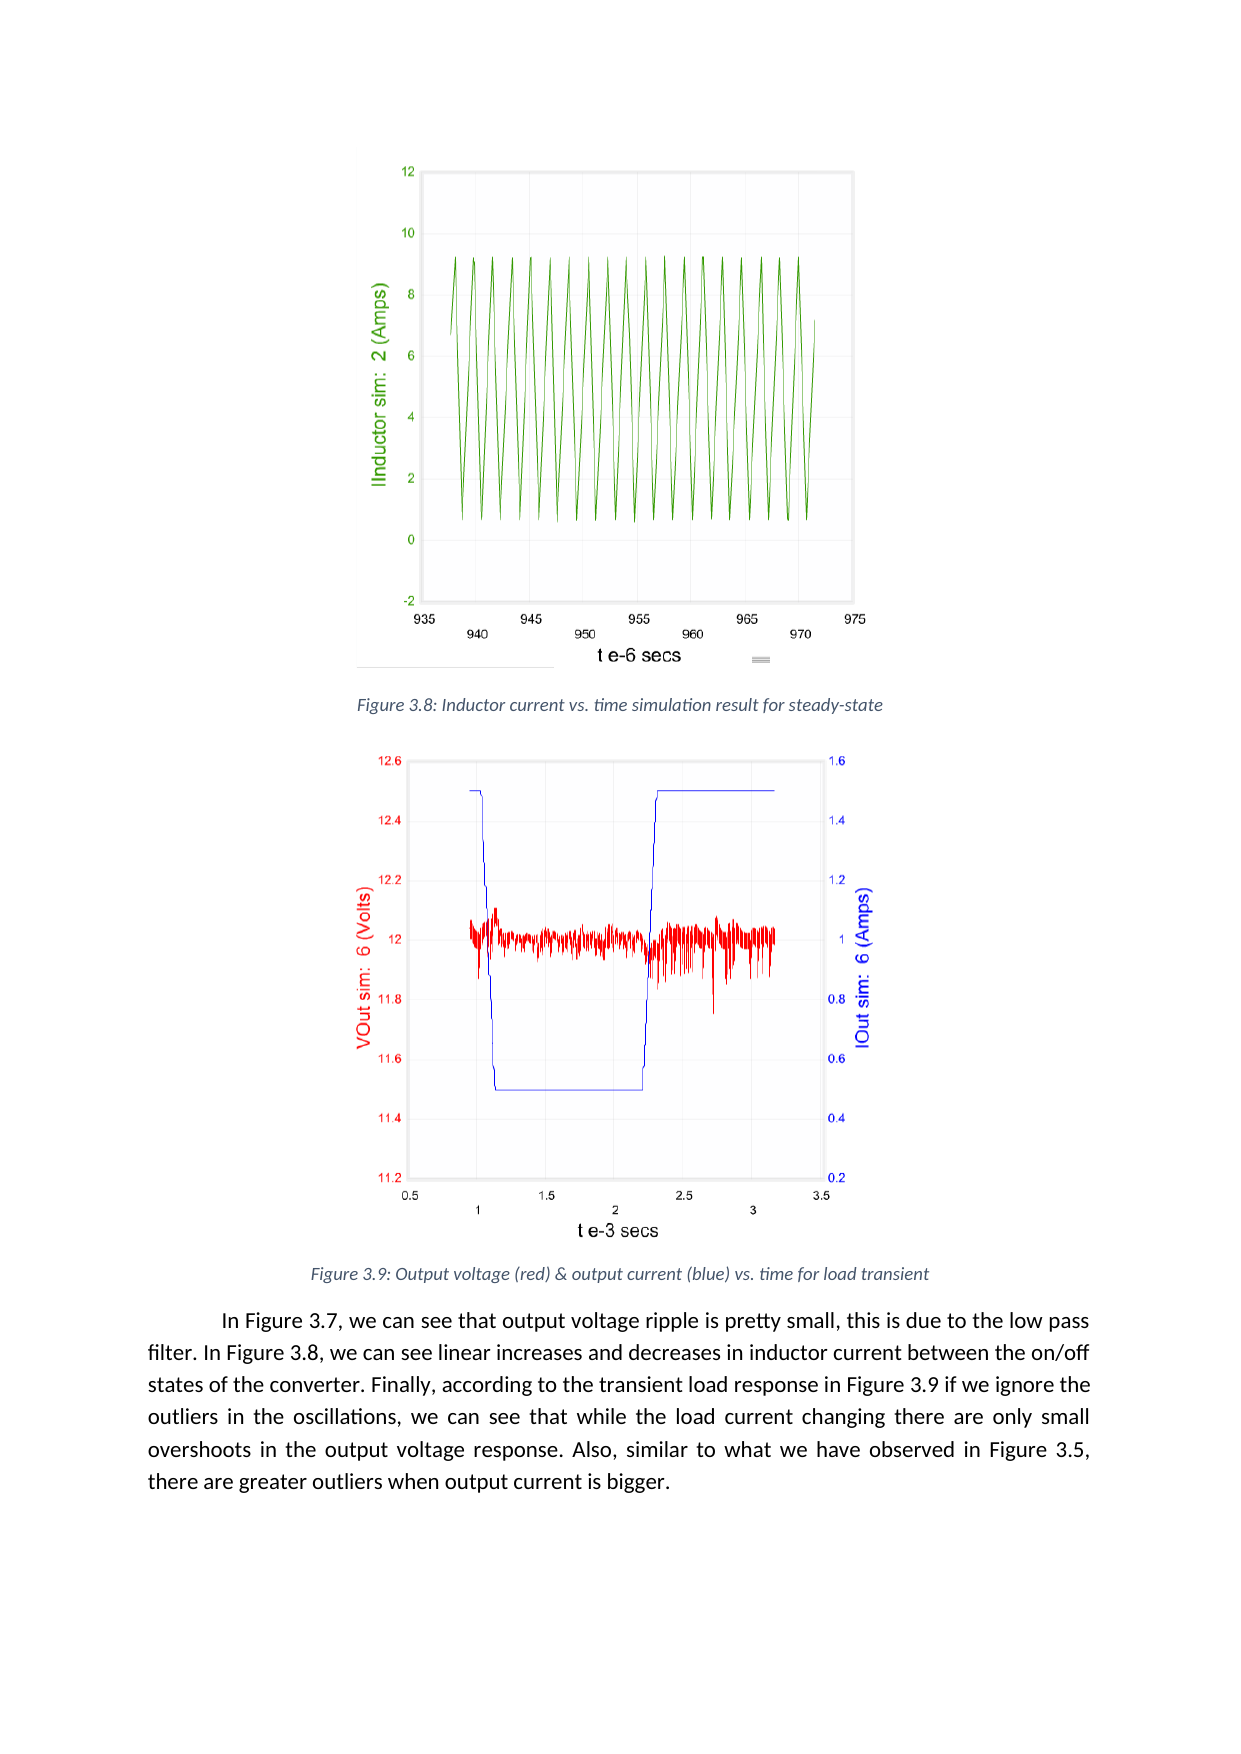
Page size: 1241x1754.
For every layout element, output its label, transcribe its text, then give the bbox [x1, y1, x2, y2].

picture [356, 147, 884, 668]
text Figure 3.8: Inductor current vs. time simulation result for steady-state [148, 693, 1093, 716]
text Figure 3.9: Output voltage (red) & output current (blue) vs. time for load transient [148, 1262, 1093, 1285]
text In Figure 3.7, we can see that output voltage ripple is pretty small, this is due to the low pass filter. In Figure 3.8, we can see linear increases and decreases in inductor current between the on/off states of the converter. Finally, according to the transient load response in Figure 3.9 if we ignore the outliers in the oscillations, we can see that while the load current changing there are only small overshoots in the output voltage response. Also, similar to what we have observed in Figure 3.5, there are greater outliers when output current is bigger. [148, 1306, 1093, 1495]
picture [347, 736, 893, 1238]
